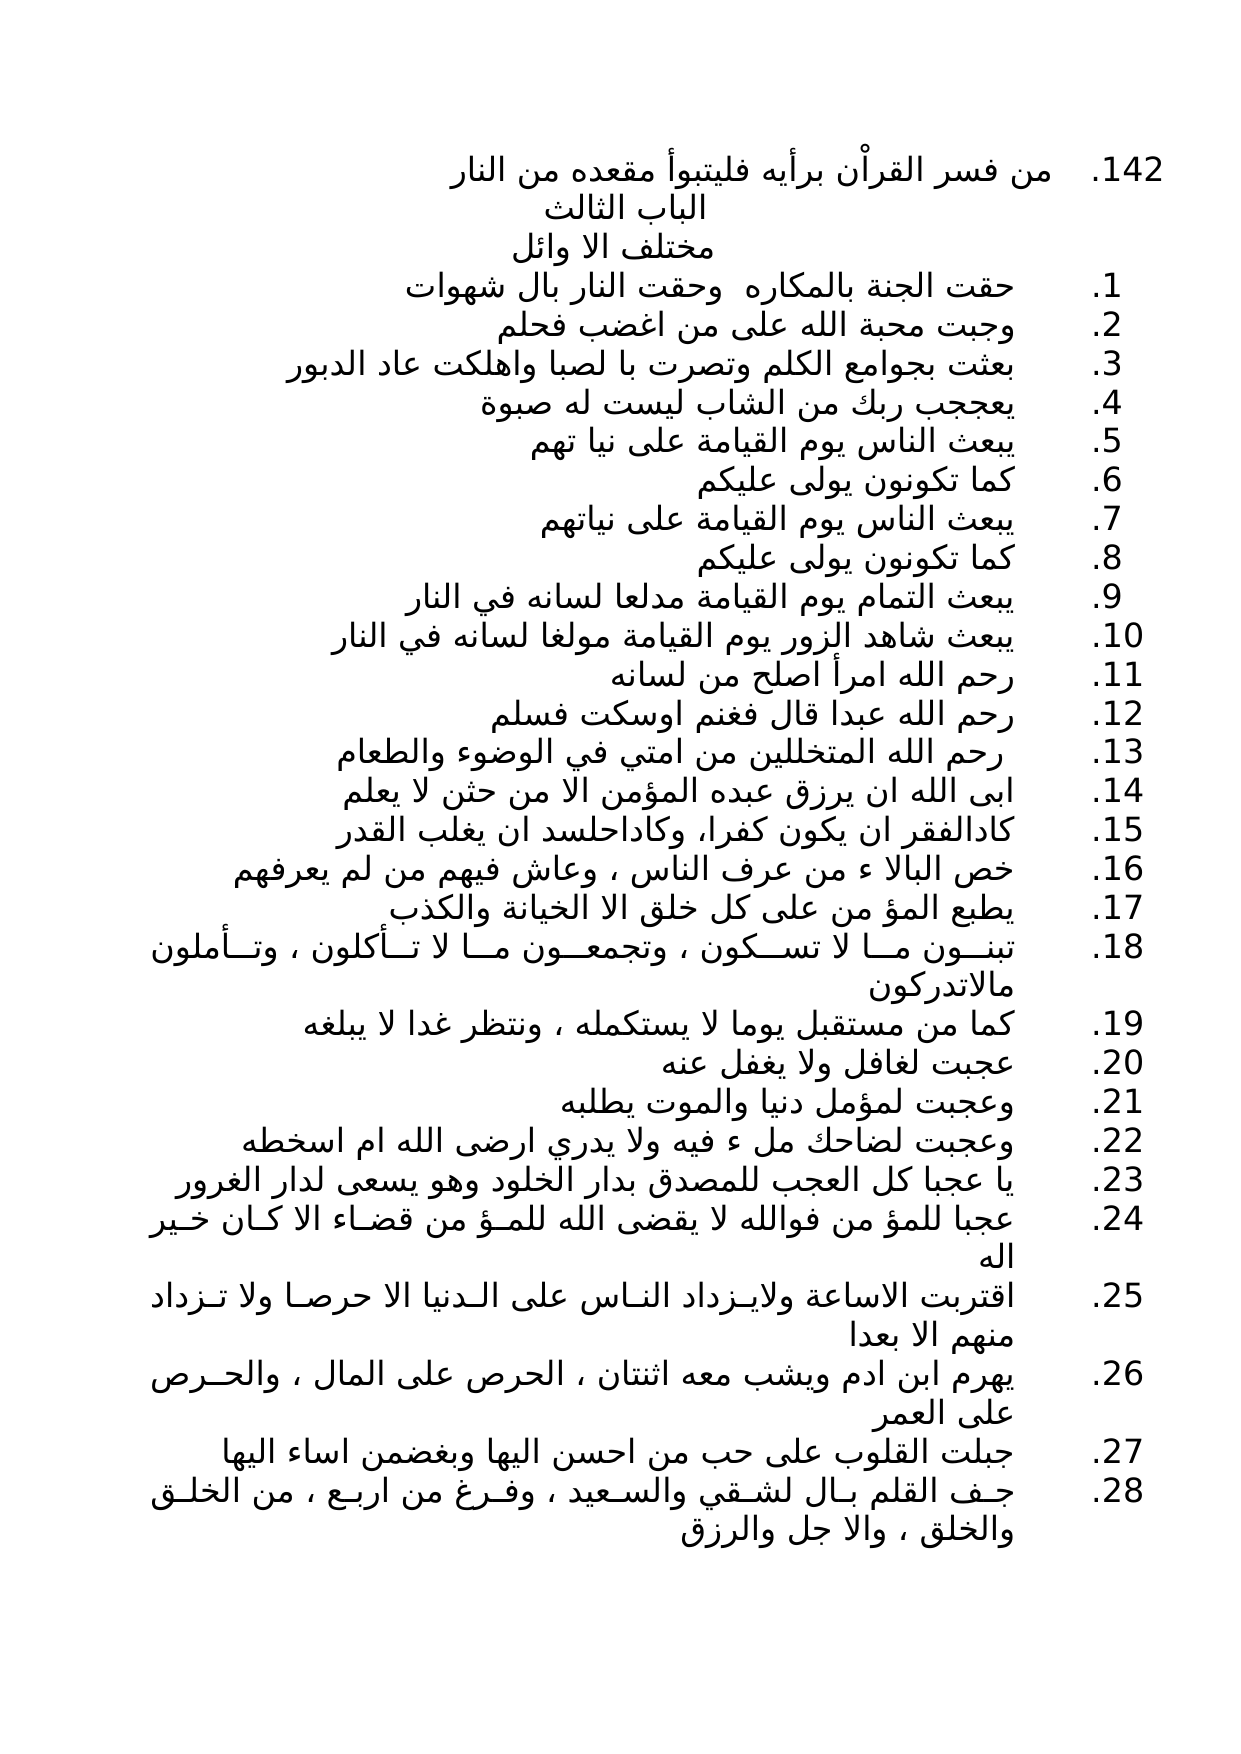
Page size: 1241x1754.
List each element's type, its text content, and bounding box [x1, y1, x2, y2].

list وعجبت لمؤمل دنيا والموت يطلبه [150, 1082, 1091, 1121]
list بعثت بجوامع الكلم وتصرت با لصبا واهلكت عاد الدبور [150, 344, 1091, 383]
list كادالفقر ان يكون كفرا، وكاداحلسد ان يغلب القدر [150, 811, 1091, 849]
list جف القلم بال لشقي والسعيد ، وفرغ من اربع ، من الخلق والخلق ، والا جل والرزق [150, 1471, 1091, 1549]
list يعججب ربك من الشاب ليست له صبوة [150, 383, 1091, 422]
list يبعث شاهد الزور يوم القيامة مولغا لسانه في النار [150, 616, 1091, 655]
list يبعث الناس يوم القيامة على نياتهم [150, 500, 1091, 538]
list يبعث الناس يوم القيامة على نيا تهم [150, 422, 1091, 461]
list كما تكونون يولى عليكم [150, 461, 1091, 500]
list كما من مستقبل يوما لا يستكمله ، ونتظر غدا لا يبلغه [150, 1005, 1091, 1044]
list كما تكونون يولى عليكم [150, 538, 1091, 577]
list من فسر القراْن برأيه فليتبوأ مقعده من النار [150, 150, 1090, 189]
list ابى الله ان يرزق عبده المؤمن الا من حثن لا يعلم [150, 772, 1091, 811]
list عجبا للمؤ من فوالله لا يقضى الله للمؤ من قضاء الا كان خير اله [150, 1199, 1091, 1277]
text مختلف الا وائل [150, 228, 1090, 267]
list اقتربت الاساعة ولايزداد الناس على الدنيا الا حرصا ولا تزداد منهم الا بعدا [150, 1277, 1091, 1354]
list وجبت محبة الله على من اغضب فحلم [150, 305, 1091, 344]
list خص البالا ء من عرف الناس ، وعاش فيهم من لم يعرفهم [150, 849, 1091, 888]
list رحم الله عبدا قال فغنم اوسكت فسلم [150, 694, 1091, 733]
list يهرم ابن ادم ويشب معه اثنتان ، الحرص على المال ، والحرص على العمر [150, 1354, 1091, 1432]
list وعجبت لضاحك مل ء فيه ولا يدري ارضى الله ام اسخطه [150, 1121, 1091, 1160]
list يطبع المؤ من على كل خلق الا الخيانة والكذب [150, 888, 1091, 927]
text الباب الثالث [150, 189, 1090, 228]
list يبعث التمام يوم القيامة مدلعا لسانه في النار [150, 577, 1091, 616]
list رحم الله امرأ اصلح من لسانه [150, 655, 1091, 694]
list عجبت لغافل ولا يغفل عنه [150, 1044, 1091, 1082]
list رحم الله المتخللين من امتي في الوضوء والطعام [150, 733, 1091, 772]
list تبنون ما لا تسكون ، وتجمعون ما لا تأكلون ، وتأملون مالاتدركون [150, 927, 1091, 1005]
list جبلت القلوب على حب من احسن اليها وبغضمن اساء اليها [150, 1432, 1091, 1471]
list يا عجبا كل العجب للمصدق بدار الخلود وهو يسعى لدار الغرور [150, 1160, 1091, 1199]
list حقت الجنة بالمكاره وحقت النار بال شهوات [150, 267, 1091, 305]
